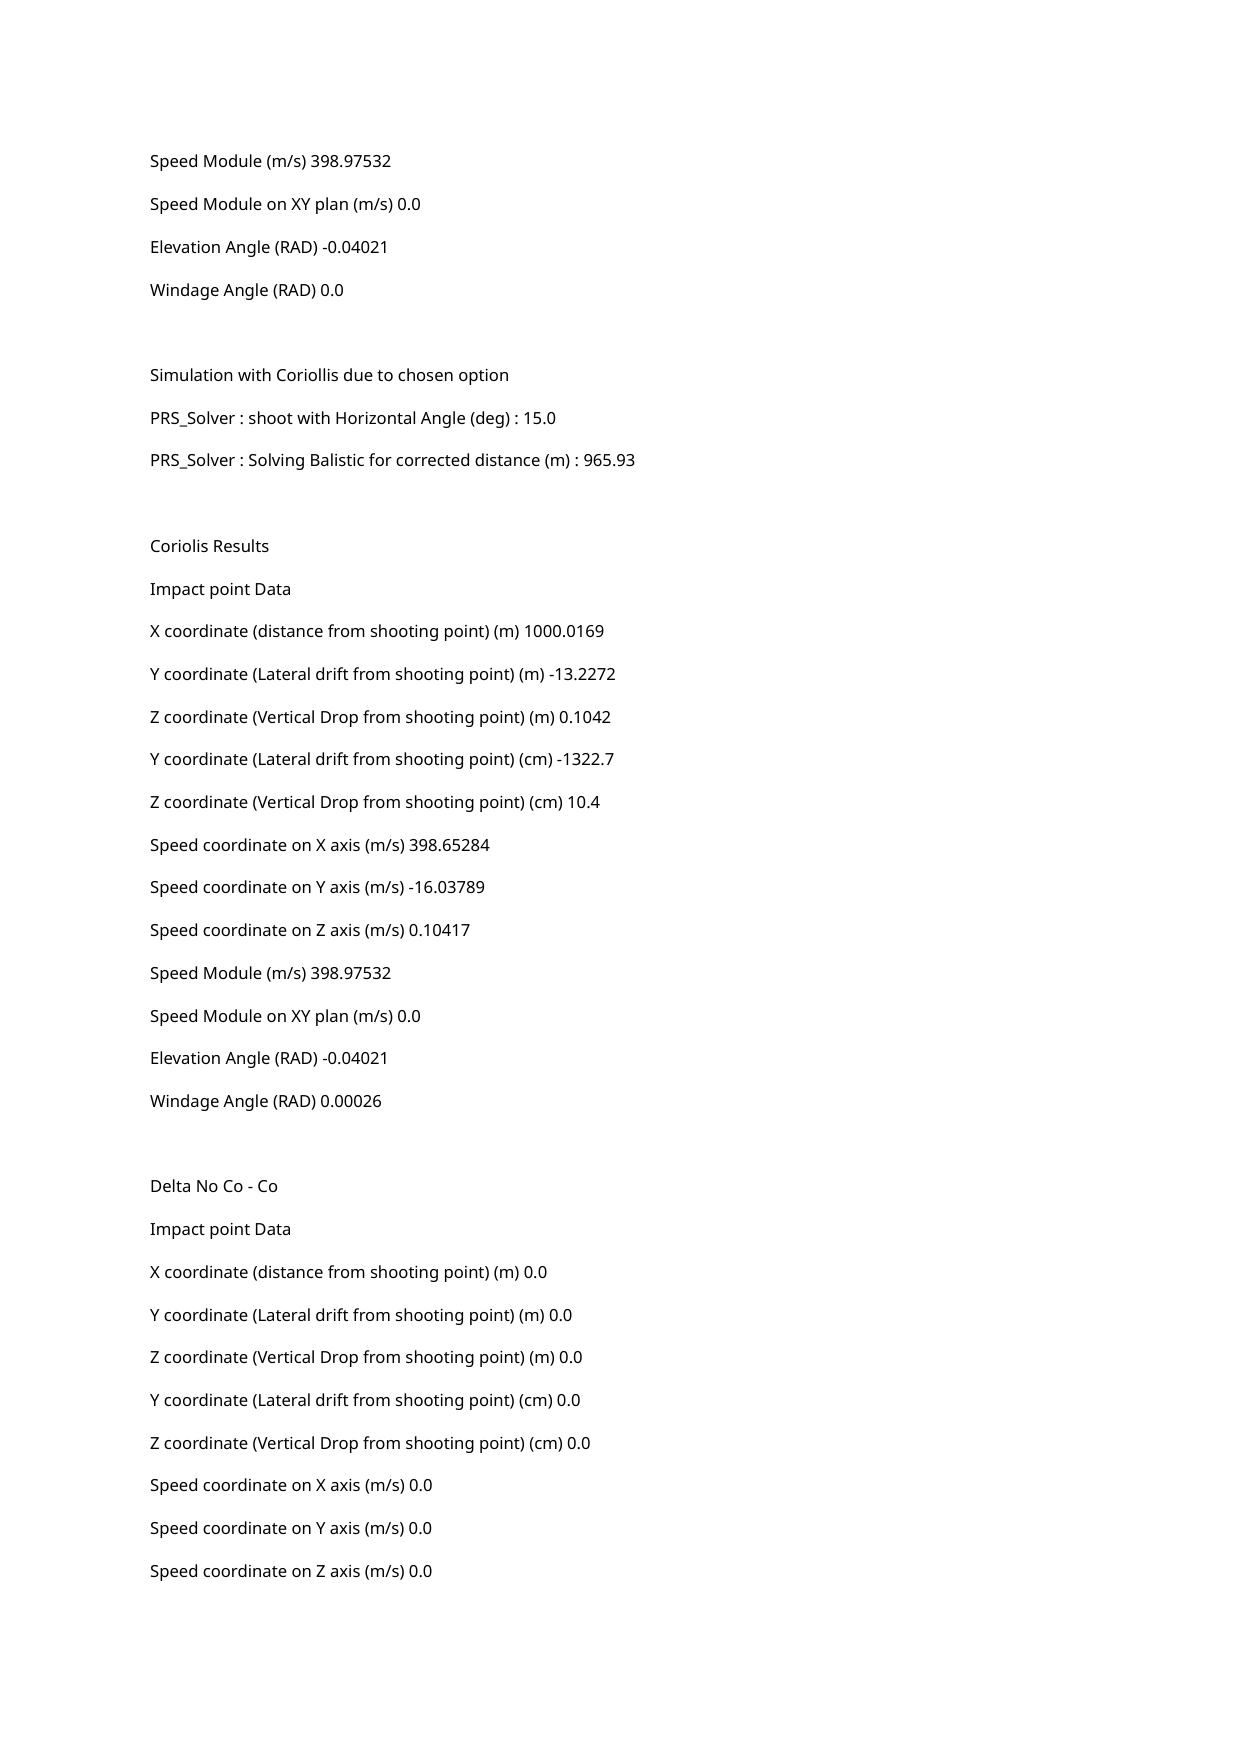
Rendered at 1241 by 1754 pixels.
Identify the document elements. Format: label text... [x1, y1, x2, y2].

text Speed Module (m/s) 398.97532 [150, 961, 1090, 984]
text Y coordinate (Lateral drift from shooting point) (m) -13.2272 [150, 662, 1090, 685]
text Z coordinate (Vertical Drop from shooting point) (cm) 0.0 [150, 1431, 1090, 1454]
text Speed Module on XY plan (m/s) 0.0 [150, 1004, 1090, 1027]
text Delta No Co - Co [150, 1175, 1090, 1198]
text PRS_Solver : shoot with Horizontal Angle (deg) : 15.0 [150, 406, 1090, 429]
text Speed coordinate on X axis (m/s) 0.0 [150, 1474, 1090, 1497]
text Elevation Angle (RAD) -0.04021 [150, 235, 1090, 258]
text Z coordinate (Vertical Drop from shooting point) (m) 0.1042 [150, 705, 1090, 728]
text Simulation with Coriollis due to chosen option [150, 363, 1090, 386]
text Elevation Angle (RAD) -0.04021 [150, 1047, 1090, 1069]
text Y coordinate (Lateral drift from shooting point) (cm) 0.0 [150, 1388, 1090, 1411]
text Speed coordinate on X axis (m/s) 398.65284 [150, 833, 1090, 856]
text PRS_Solver : Solving Balistic for corrected distance (m) : 965.93 [150, 449, 1090, 472]
text Speed coordinate on Z axis (m/s) 0.0 [150, 1559, 1090, 1582]
text Y coordinate (Lateral drift from shooting point) (cm) -1322.7 [150, 748, 1090, 771]
text Speed coordinate on Y axis (m/s) 0.0 [150, 1517, 1090, 1539]
text Impact point Data [150, 1218, 1090, 1240]
text Windage Angle (RAD) 0.0 [150, 278, 1090, 301]
text Speed Module (m/s) 398.97532 [150, 150, 1090, 173]
text X coordinate (distance from shooting point) (m) 0.0 [150, 1260, 1090, 1283]
text Speed Module on XY plan (m/s) 0.0 [150, 193, 1090, 215]
text Impact point Data [150, 577, 1090, 600]
text Speed coordinate on Z axis (m/s) 0.10417 [150, 919, 1090, 941]
text Windage Angle (RAD) 0.00026 [150, 1089, 1090, 1112]
text Y coordinate (Lateral drift from shooting point) (m) 0.0 [150, 1303, 1090, 1326]
text Coriolis Results [150, 534, 1090, 557]
text Z coordinate (Vertical Drop from shooting point) (cm) 10.4 [150, 791, 1090, 813]
text Speed coordinate on Y axis (m/s) -16.03789 [150, 876, 1090, 899]
text Z coordinate (Vertical Drop from shooting point) (m) 0.0 [150, 1346, 1090, 1368]
text X coordinate (distance from shooting point) (m) 1000.0169 [150, 620, 1090, 642]
